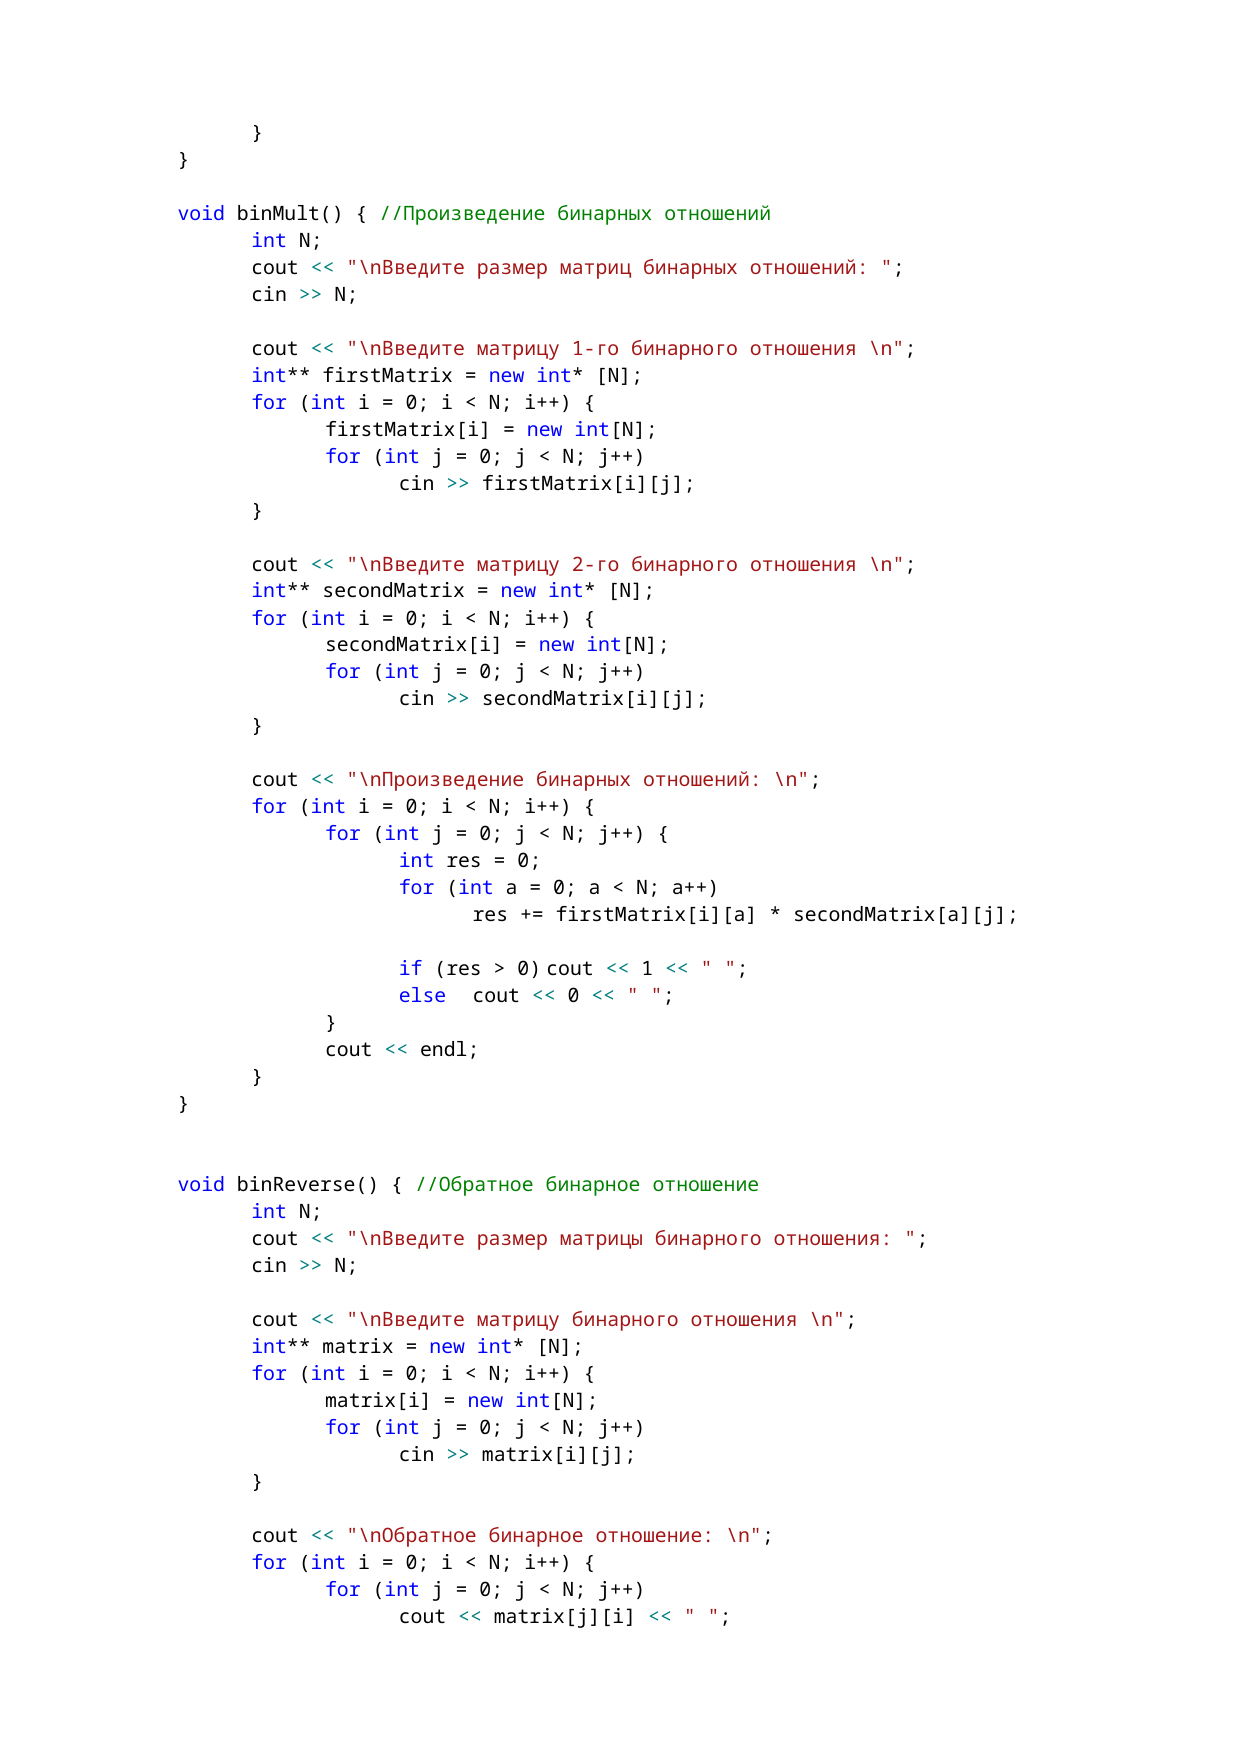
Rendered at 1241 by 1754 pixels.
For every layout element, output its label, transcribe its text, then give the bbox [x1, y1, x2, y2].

text void binReverse() { //Обратное бинарное отношение [177, 1170, 1152, 1197]
text for (int i = 0; i < N; i++) { [177, 1359, 1152, 1386]
text for (int i = 0; i < N; i++) { [177, 793, 1152, 819]
text int N; [177, 1197, 1152, 1224]
text matrix[i] = new int[N]; [177, 1386, 1152, 1413]
text for (int j = 0; j < N; j++) [177, 442, 1152, 469]
text firstMatrix[i] = new int[N]; [177, 415, 1152, 442]
text } [177, 1089, 1152, 1116]
text void binMult() { //Произведение бинарных отношений [177, 199, 1152, 226]
text int** matrix = new int* [N]; [177, 1332, 1152, 1359]
text cout << "\nПроизведение бинарных отношений: \n"; [177, 766, 1152, 793]
text int N; [177, 226, 1152, 253]
text cout << "\nВведите матрицу 1-го бинарного отношения \n"; [177, 334, 1152, 361]
text } [177, 496, 1152, 523]
text cout << endl; [177, 1035, 1152, 1062]
text for (int i = 0; i < N; i++) { [177, 604, 1152, 631]
text } [177, 118, 1152, 145]
text int** firstMatrix = new int* [N]; [177, 361, 1152, 388]
text cout << "\nОбратное бинарное отношение: \n"; [177, 1521, 1152, 1548]
text cin >> N; [177, 1251, 1152, 1278]
text } [177, 145, 1152, 172]
text } [177, 1008, 1152, 1035]
text for (int a = 0; a < N; a++) [177, 873, 1152, 901]
text cin >> secondMatrix[i][j]; [177, 685, 1152, 712]
text else cout << 0 << " "; [177, 981, 1152, 1008]
text cout << "\nВведите размер матрицы бинарного отношения: "; [177, 1224, 1152, 1251]
text } [177, 712, 1152, 739]
text } [177, 1467, 1152, 1494]
text for (int i = 0; i < N; i++) { [177, 1548, 1152, 1575]
text cin >> N; [177, 280, 1152, 307]
text cin >> firstMatrix[i][j]; [177, 469, 1152, 496]
text if (res > 0) cout << 1 << " "; [177, 954, 1152, 981]
text cout << matrix[j][i] << " "; [177, 1602, 1152, 1629]
text cout << "\nВведите размер матриц бинарных отношений: "; [177, 253, 1152, 280]
text for (int j = 0; j < N; j++) [177, 1575, 1152, 1602]
text for (int j = 0; j < N; j++) [177, 1413, 1152, 1440]
text } [177, 1062, 1152, 1089]
text res += firstMatrix[i][a] * secondMatrix[a][j]; [177, 901, 1152, 927]
text secondMatrix[i] = new int[N]; [177, 631, 1152, 658]
text cin >> matrix[i][j]; [177, 1440, 1152, 1467]
text int** secondMatrix = new int* [N]; [177, 577, 1152, 604]
text for (int j = 0; j < N; j++) { [177, 819, 1152, 847]
text for (int i = 0; i < N; i++) { [177, 388, 1152, 415]
text cout << "\nВведите матрицу бинарного отношения \n"; [177, 1305, 1152, 1332]
text for (int j = 0; j < N; j++) [177, 658, 1152, 685]
text cout << "\nВведите матрицу 2-го бинарного отношения \n"; [177, 550, 1152, 577]
text int res = 0; [177, 847, 1152, 873]
